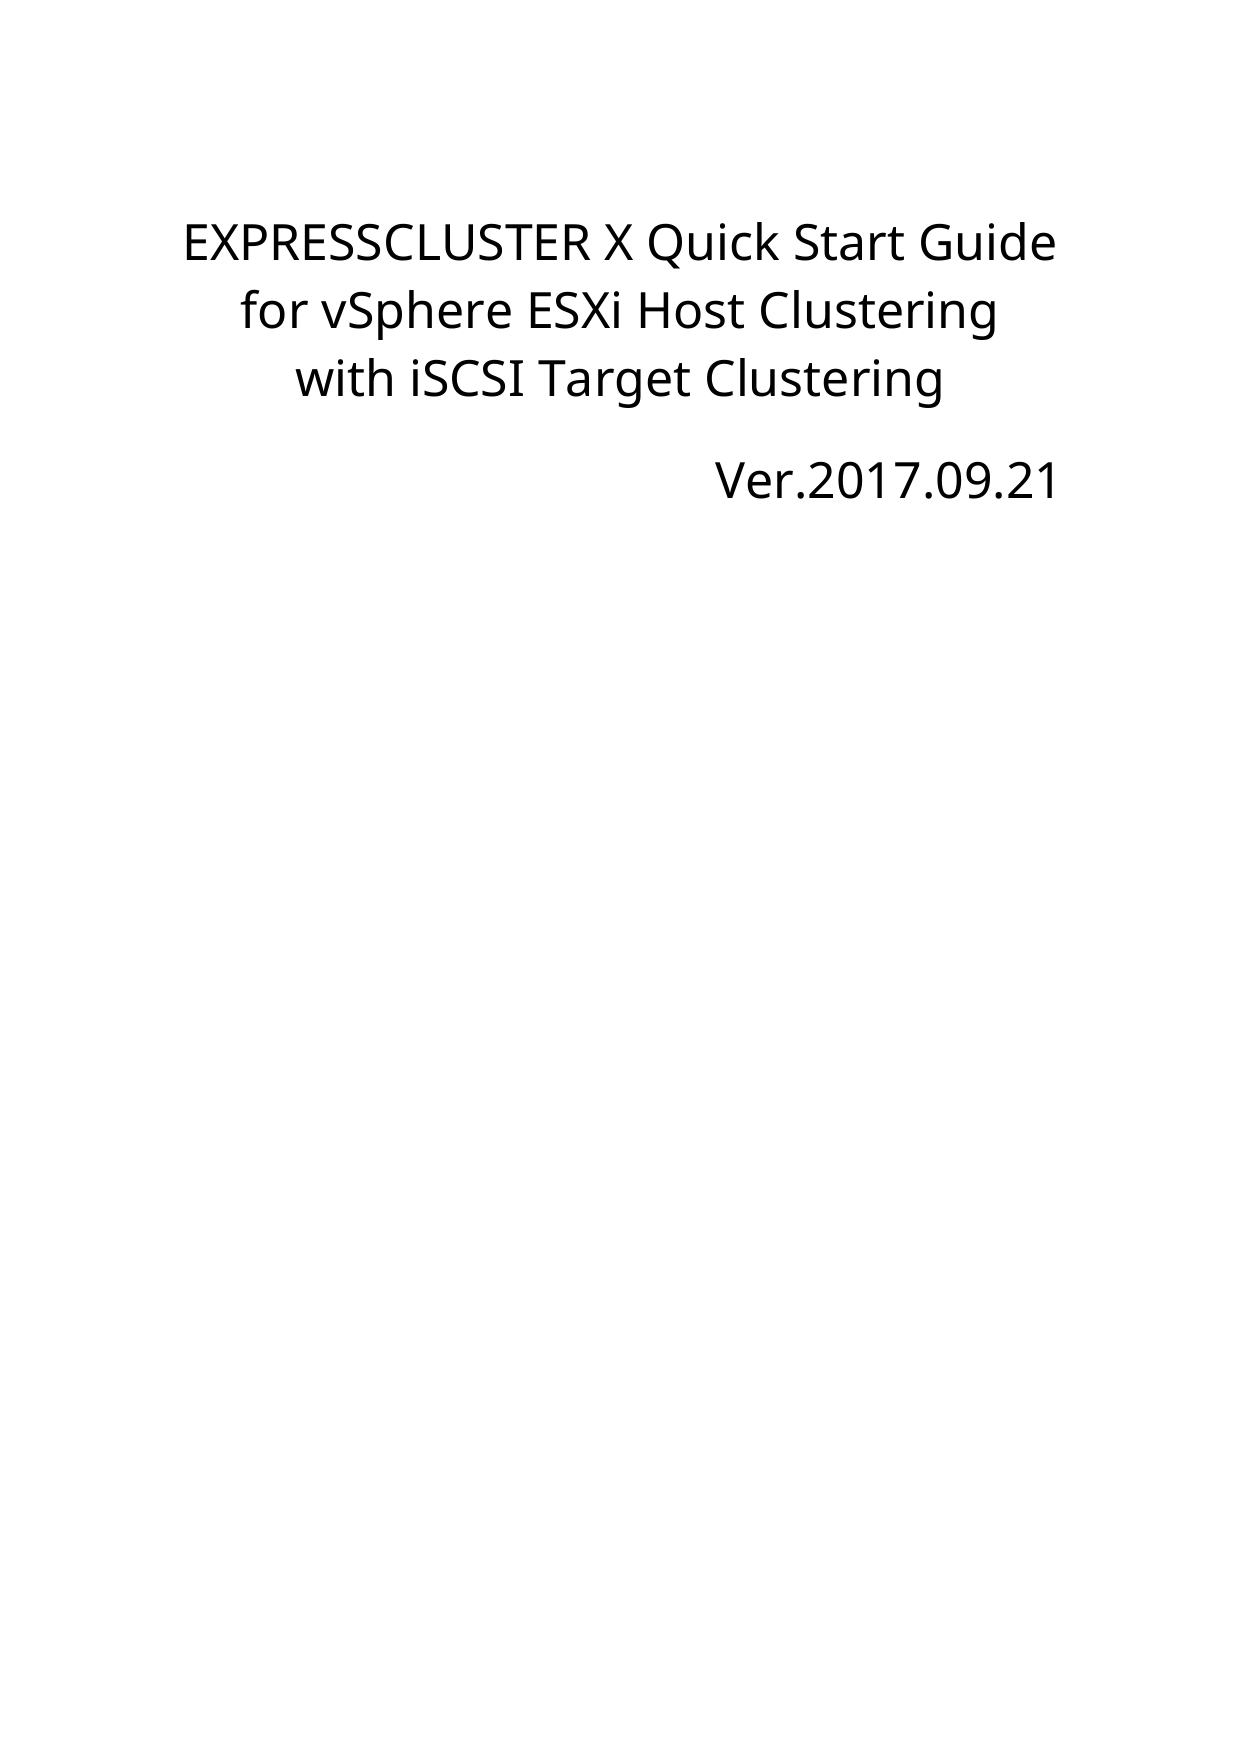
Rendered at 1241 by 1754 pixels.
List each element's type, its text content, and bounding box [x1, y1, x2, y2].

text EXPRESSCLUSTER X Quick Start Guide for vSphere ESXi Host Clustering with iSCSI Target Clustering [177, 207, 1063, 411]
text Ver.2017.09.21 [177, 445, 1063, 513]
